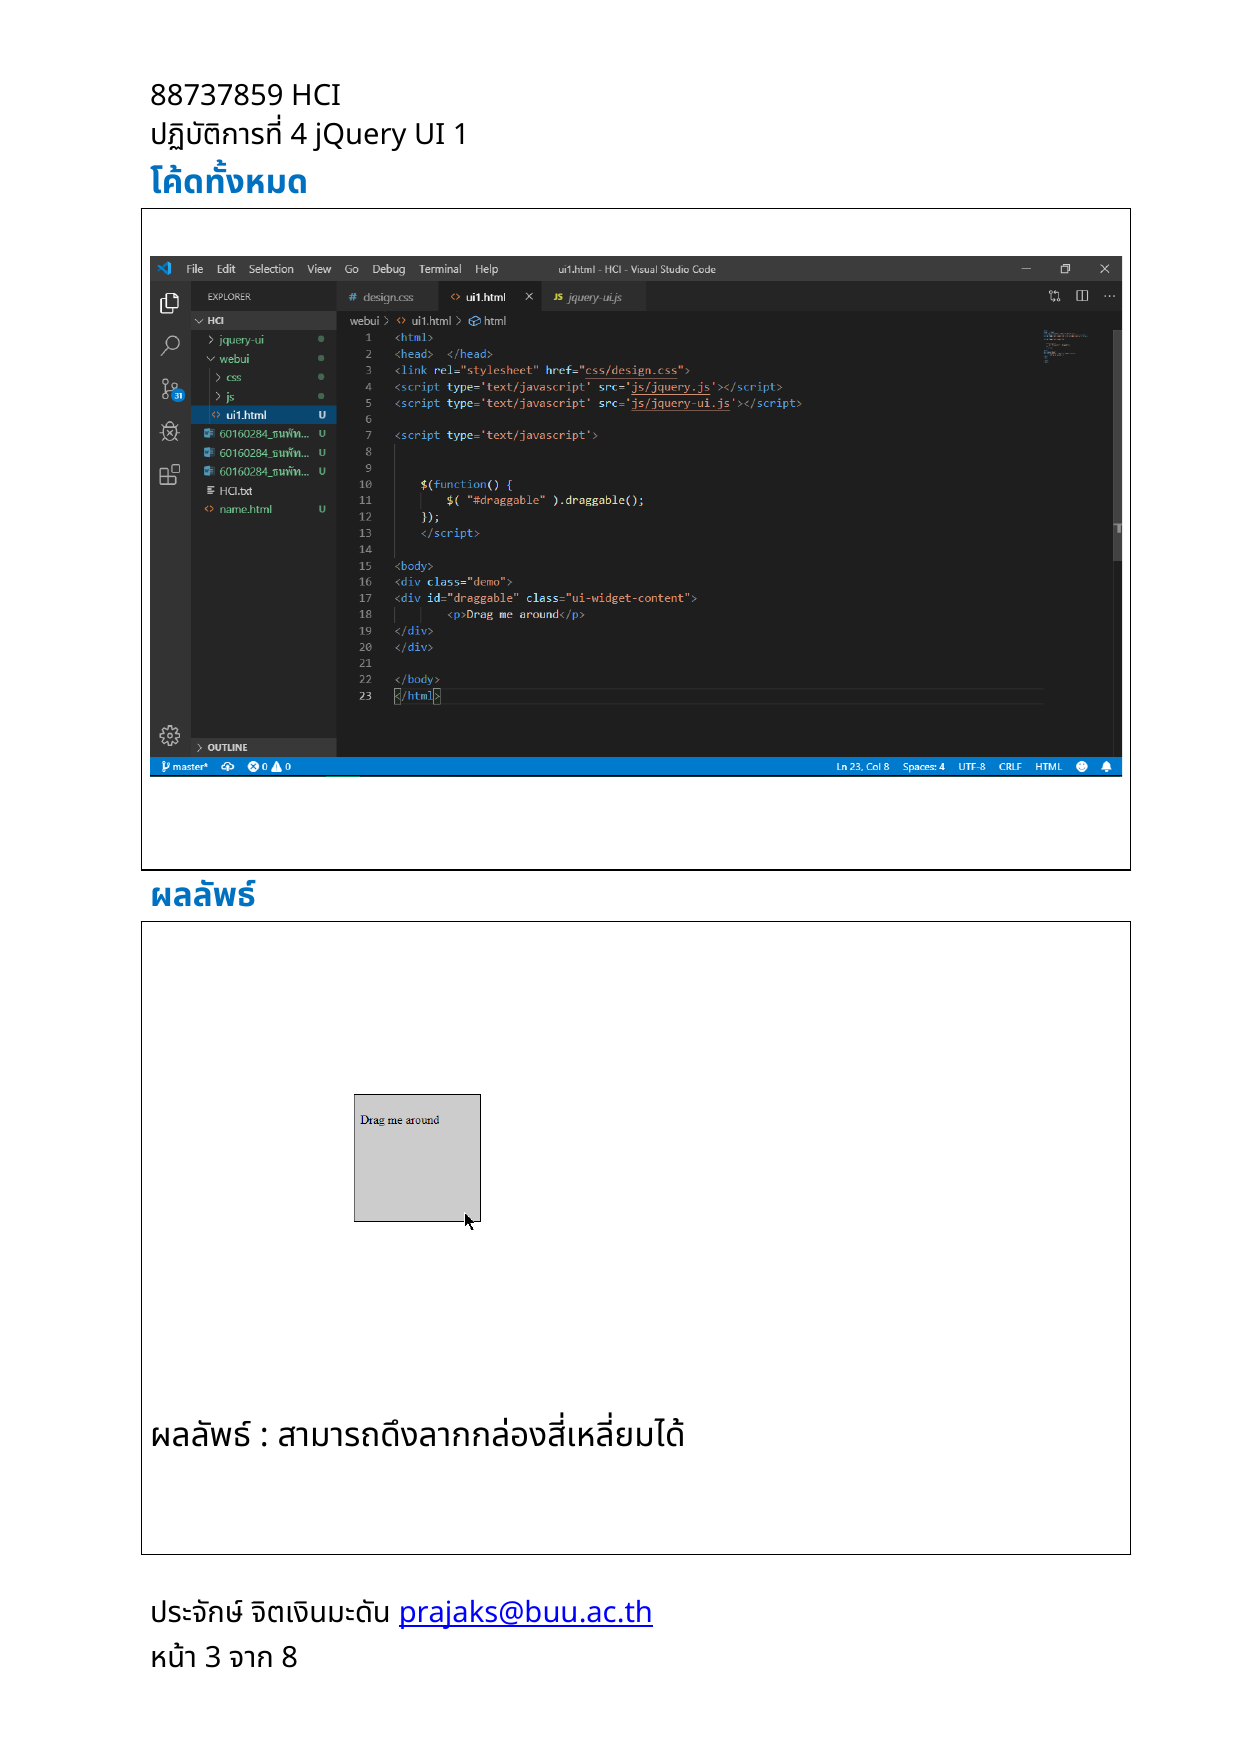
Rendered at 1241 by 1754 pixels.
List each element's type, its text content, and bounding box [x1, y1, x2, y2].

text ผลลัพธ์ : สามารถดึงลากกล่องสี่เหลี่ยมได้ [150, 1411, 1122, 1461]
text ผลลัพธ์ [150, 871, 1122, 921]
picture [150, 1015, 1123, 1411]
picture [150, 256, 1123, 777]
text โค้ดทั้งหมด [150, 158, 1122, 208]
